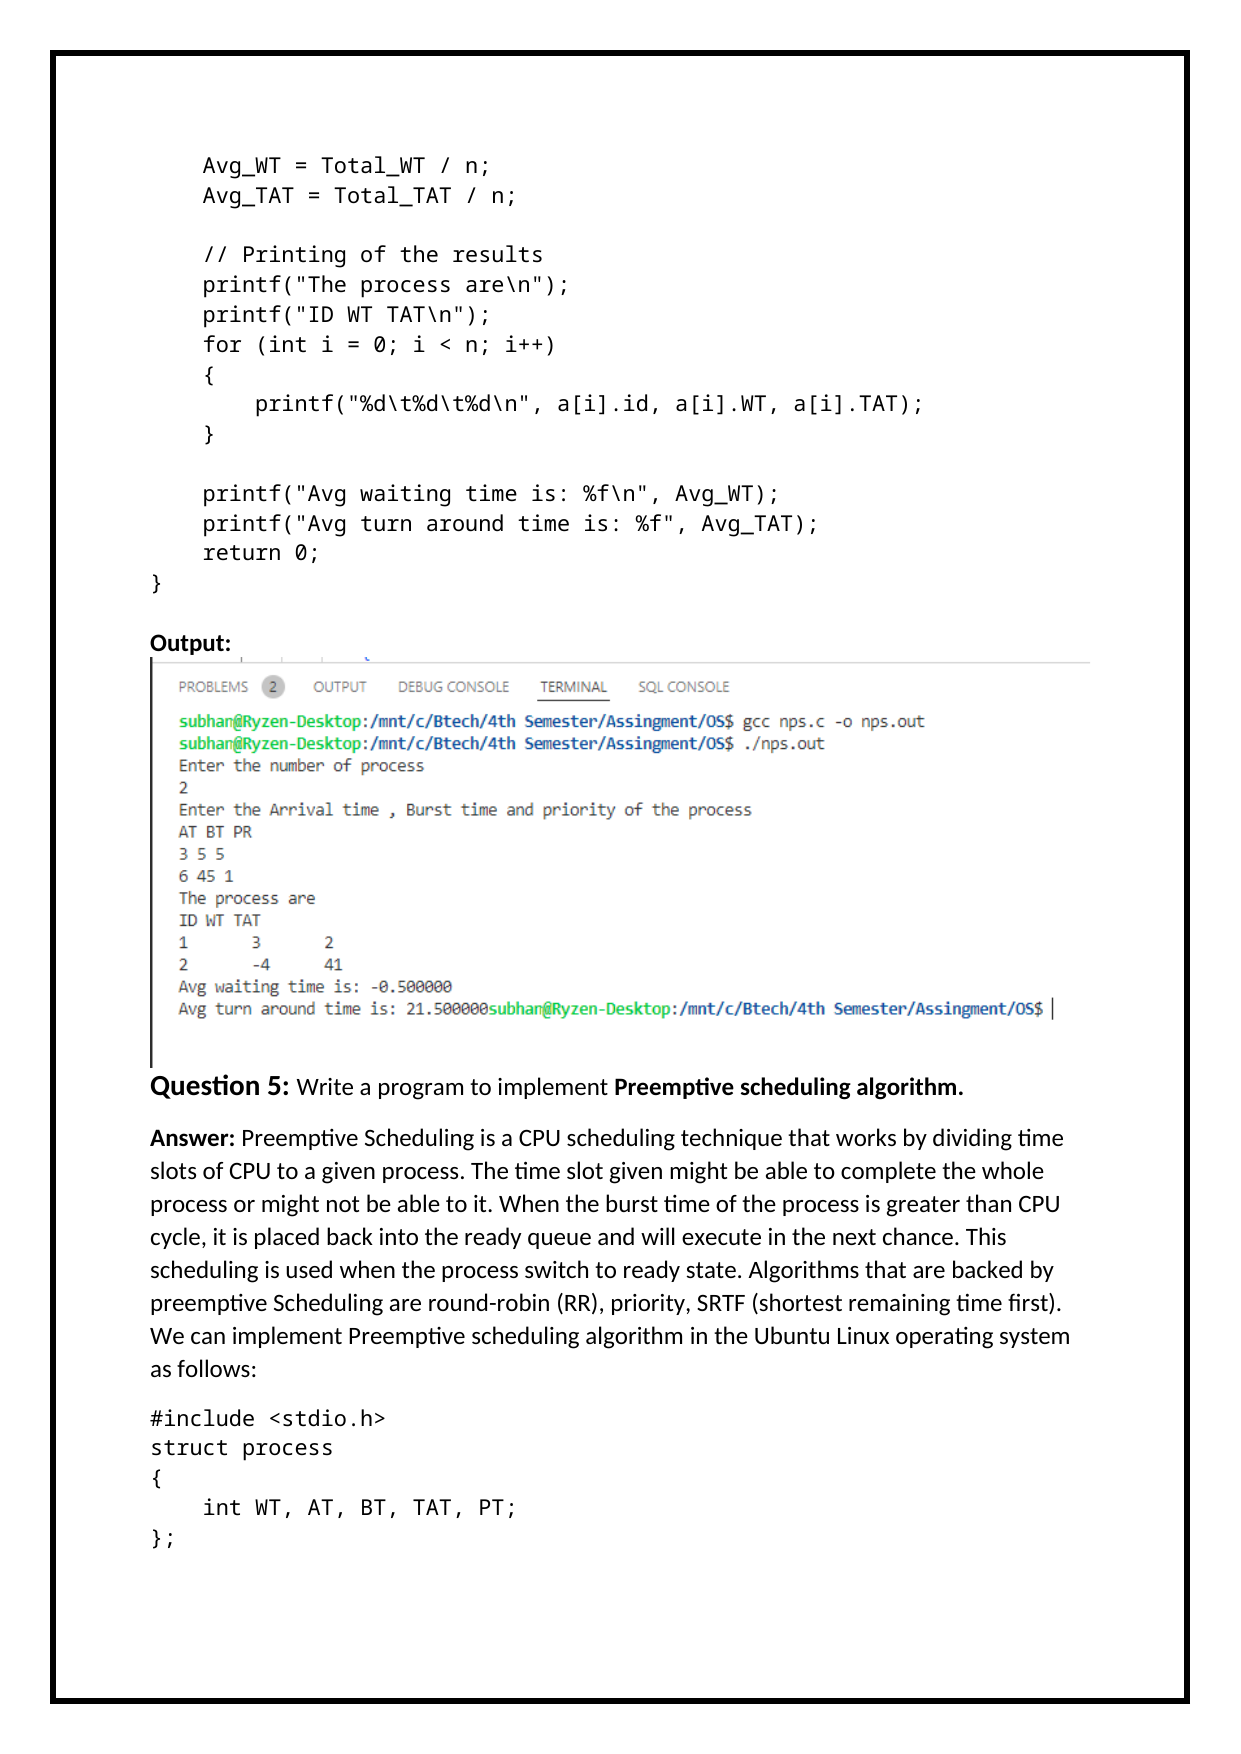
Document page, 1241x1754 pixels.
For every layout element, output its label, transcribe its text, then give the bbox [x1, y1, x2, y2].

text Question 5: Write a program to implement Preemptive scheduling algorithm. [150, 1068, 1090, 1103]
text printf("Avg turn around time is: %f", Avg_TAT); [150, 507, 1090, 537]
text { [150, 358, 1090, 388]
text for (int i = 0; i < n; i++) [150, 329, 1090, 358]
text }; [150, 1522, 1090, 1552]
text return 0; [150, 537, 1090, 567]
text printf("The process are\n"); [150, 269, 1090, 299]
text Answer: Preemptive Scheduling is a CPU scheduling technique that works by dividing time slots of CPU to a given process. The time slot given might be able to complete the whole process or might not be able to it. When the burst time of the process is greater than CPU cycle, it is placed back into the ready queue and will execute in the next chance. This scheduling is used when the process switch to ready state. Algorithms that are backed by preemptive Scheduling are round-robin (RR), priority, SRTF (shortest remaining time first). [150, 1123, 1090, 1318]
text int WT, AT, BT, TAT, PT; [150, 1492, 1090, 1522]
text Avg_WT = Total_WT / n; [150, 150, 1090, 180]
text Output: [150, 627, 1090, 657]
text } [150, 418, 1090, 448]
picture [150, 657, 1091, 1068]
text #include <stdio.h> [150, 1403, 1090, 1432]
text } [150, 567, 1090, 597]
text printf("Avg waiting time is: %f\n", Avg_WT); [150, 478, 1090, 507]
text { [150, 1462, 1090, 1492]
text struct process [150, 1432, 1090, 1462]
text // Printing of the results [150, 239, 1090, 269]
text We can implement Preemptive scheduling algorithm in the Ubuntu Linux operating system as follows: [150, 1320, 1090, 1383]
text Avg_TAT = Total_TAT / n; [150, 180, 1090, 209]
text printf("ID WT TAT\n"); [150, 299, 1090, 329]
text printf("%d\t%d\t%d\n", a[i].id, a[i].WT, a[i].TAT); [150, 388, 1090, 418]
